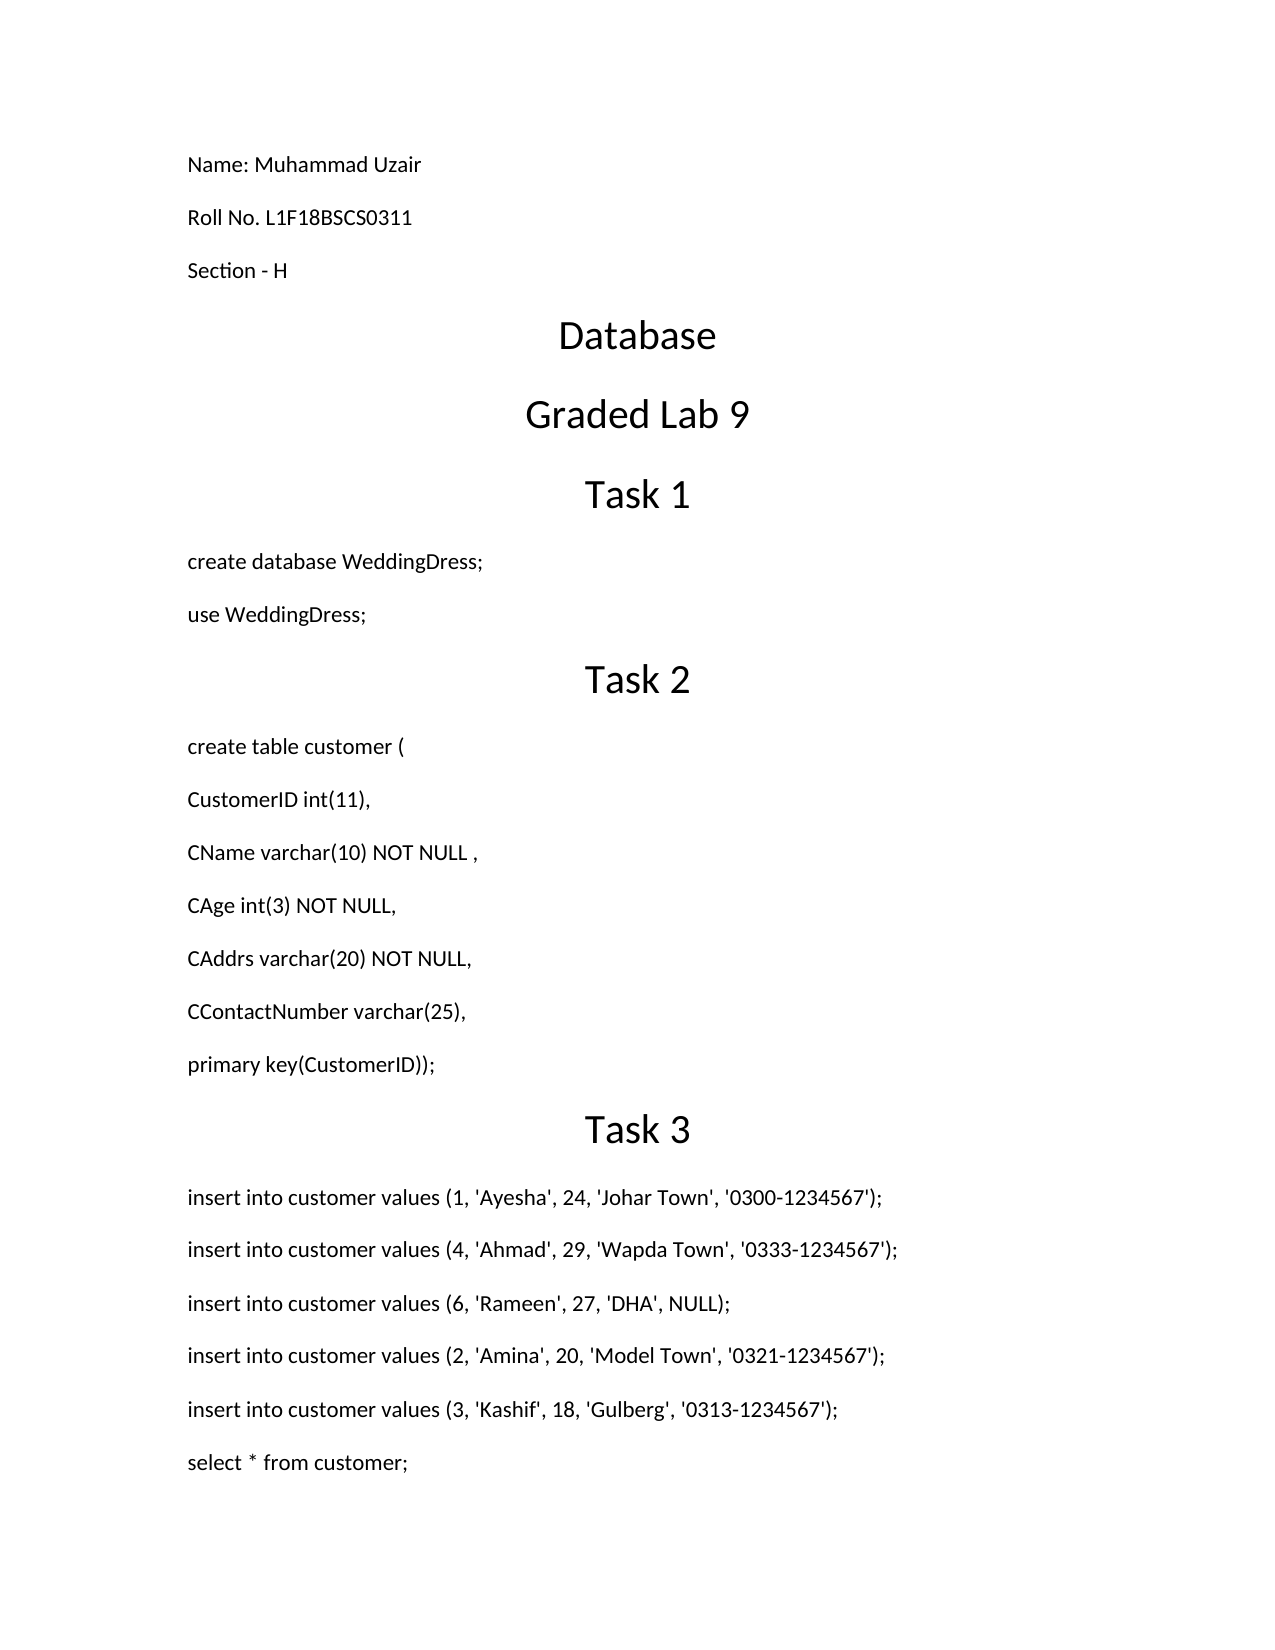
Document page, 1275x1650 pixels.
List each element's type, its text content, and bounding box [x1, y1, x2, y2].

text Graded Lab 9 [187, 388, 1087, 439]
text create database WeddingDress; [187, 547, 1087, 575]
text CContactNumber varchar(25), [187, 997, 1087, 1025]
text insert into customer values (2, 'Amina', 20, 'Model Town', '0321-1234567'); [187, 1342, 1087, 1370]
text Database [187, 309, 1087, 360]
text Task 3 [187, 1103, 1087, 1154]
text insert into customer values (4, 'Ahmad', 29, 'Wapda Town', '0333-1234567'); [187, 1236, 1087, 1264]
text use WeddingDress; [187, 600, 1087, 628]
text select * from customer; [187, 1448, 1087, 1476]
text create table customer ( [187, 732, 1087, 760]
text insert into customer values (6, 'Rameen', 27, 'DHA', NULL); [187, 1289, 1087, 1317]
text CAddrs varchar(20) NOT NULL, [187, 944, 1087, 972]
text insert into customer values (3, 'Kashif', 18, 'Gulberg', '0313-1234567'); [187, 1395, 1087, 1423]
text Task 1 [187, 468, 1087, 518]
text Name: Muhammad Uzair [187, 150, 1087, 178]
text CAge int(3) NOT NULL, [187, 891, 1087, 919]
text Section - H [187, 256, 1087, 284]
text CName varchar(10) NOT NULL , [187, 838, 1087, 866]
text CustomerID int(11), [187, 785, 1087, 813]
text insert into customer values (1, 'Ayesha', 24, 'Johar Town', '0300-1234567'); [187, 1183, 1087, 1211]
text Roll No. L1F18BSCS0311 [187, 203, 1087, 231]
text primary key(CustomerID)); [187, 1050, 1087, 1078]
text Task 2 [187, 653, 1087, 704]
